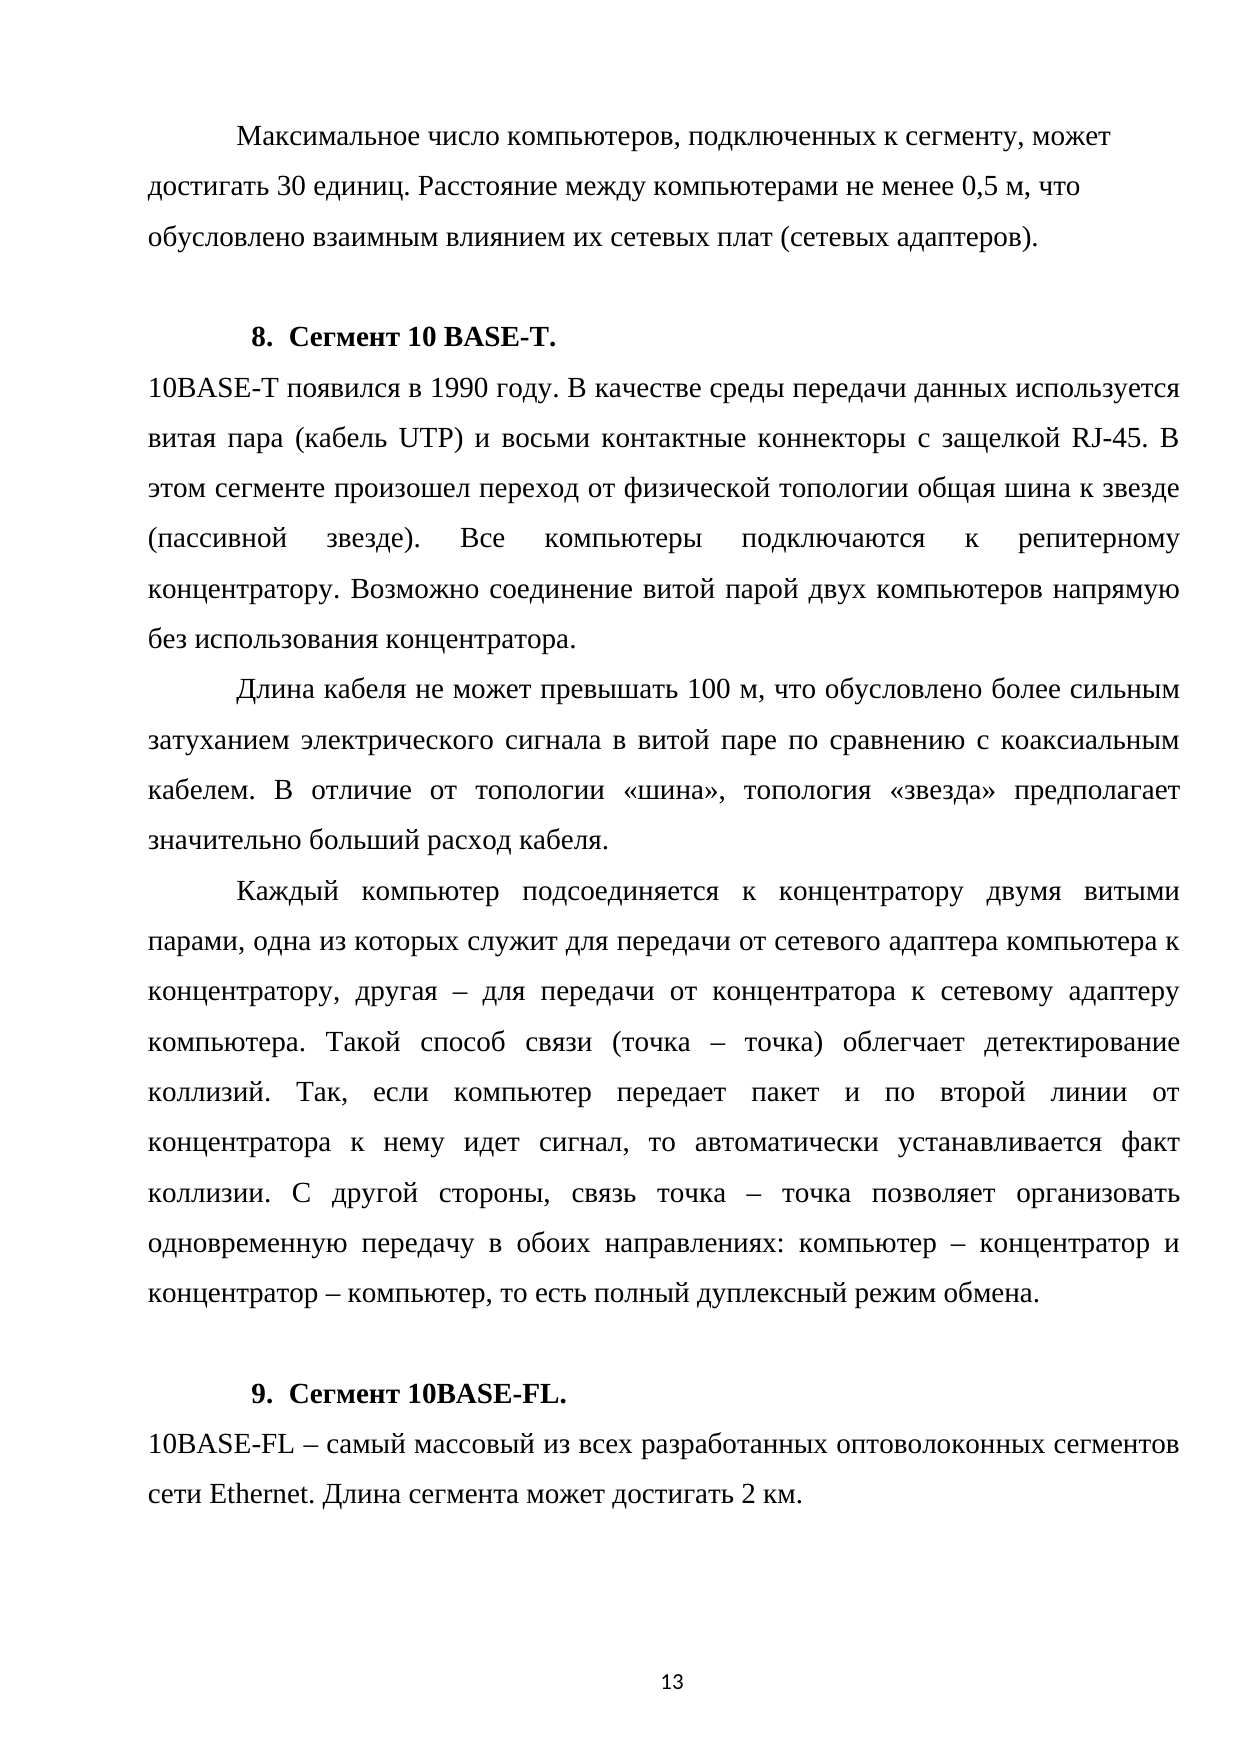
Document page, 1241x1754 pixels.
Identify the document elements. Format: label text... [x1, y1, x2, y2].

list Каждый компьютер подсоединяется к концентратору двумя витыми парами, одна из которых служит для передачи от сетевого адаптера компьютера к концентратору, другая – для передачи от концентратора к сетевому адаптеру компьютера. Такой способ связи (точка – точка) облегчает детектирование коллизий. Так, если компьютер передает пакет и по второй линии от концентратора к нему идет сигнал, то автоматически устанавливается факт коллизии. С другой стороны, связь точка – точка позволяет организовать одновременную передачу в обоих направлениях: компьютер – концентратор и концентратор – компьютер, то есть полный дуплексный режим обмена. [148, 873, 1181, 1309]
list Сегмент 10BASE-FL. [251, 1376, 1181, 1409]
list 10BASE-FL – самый массовый из всех разработанных оптоволоконных сегментов сети Ethernet. Длина сегмента может достигать 2 км. [148, 1426, 1181, 1510]
list 10BASE-T появился в 1990 году. В качестве среды передачи данных используется витая пара (кабель UTP) и восьми контактные коннекторы с защелкой RJ-45. В этом сегменте произошел переход от физической топологии общая шина к звезде (пассивной звезде). Все компьютеры подключаются к репитерному концентратору. Возможно соединение витой парой двух компьютеров напрямую без использования концентратора. [148, 370, 1181, 655]
list Длина кабеля не может превышать 100 м, что обусловлено более сильным затуханием электрического сигнала в витой паре по сравнению с коаксиальным кабелем. В отличие от топологии «шина», топология «звезда» предполагает значительно больший расход кабеля. [148, 672, 1181, 856]
list Сегмент 10 BASE-T. [251, 319, 1181, 353]
list Максимальное число компьютеров, подключенных к сегменту, может достигать 30 единиц. Расстояние между компьютерами не менее 0,5 м, что обусловлено взаимным влиянием их сетевых плат (сетевых адаптеров). [148, 118, 1181, 252]
